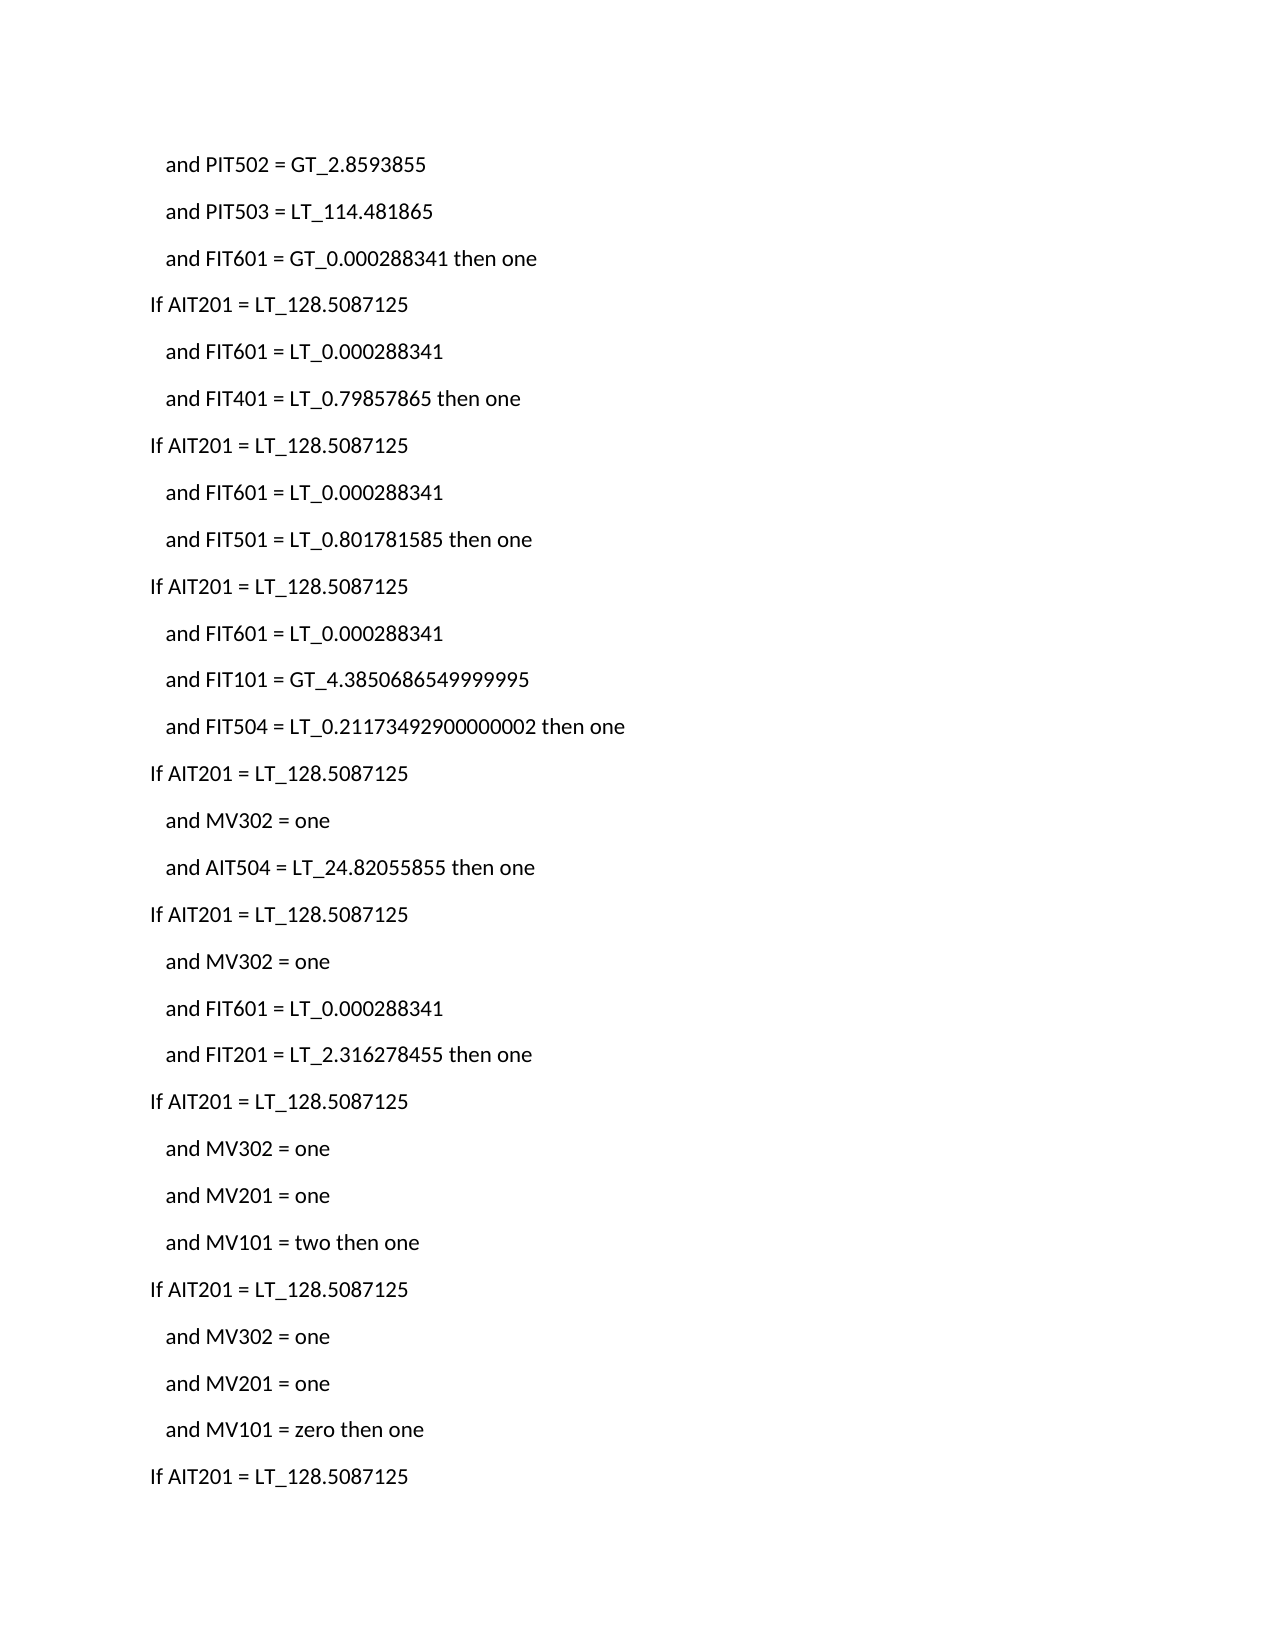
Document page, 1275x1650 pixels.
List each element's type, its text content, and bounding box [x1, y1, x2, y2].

text and MV302 = one [150, 1322, 1125, 1350]
text and MV201 = one [150, 1369, 1125, 1397]
text and AIT504 = LT_24.82055855 then one [150, 853, 1125, 881]
text and FIT501 = LT_0.801781585 then one [150, 525, 1125, 553]
text and FIT504 = LT_0.21173492900000002 then one [150, 712, 1125, 741]
text and MV302 = one [150, 1134, 1125, 1162]
text and FIT601 = LT_0.000288341 [150, 994, 1125, 1022]
text and FIT101 = GT_4.3850686549999995 [150, 666, 1125, 694]
text If AIT201 = LT_128.5087125 [150, 431, 1125, 459]
text If AIT201 = LT_128.5087125 [150, 759, 1125, 787]
text If AIT201 = LT_128.5087125 [150, 291, 1125, 319]
text and FIT401 = LT_0.79857865 then one [150, 384, 1125, 412]
text and FIT201 = LT_2.316278455 then one [150, 1041, 1125, 1069]
text If AIT201 = LT_128.5087125 [150, 1462, 1125, 1491]
text and PIT502 = GT_2.8593855 [150, 150, 1125, 178]
text and MV101 = two then one [150, 1228, 1125, 1256]
text and MV201 = one [150, 1181, 1125, 1209]
text and MV302 = one [150, 806, 1125, 834]
text and MV302 = one [150, 947, 1125, 975]
text If AIT201 = LT_128.5087125 [150, 900, 1125, 928]
text and FIT601 = LT_0.000288341 [150, 619, 1125, 647]
text and MV101 = zero then one [150, 1416, 1125, 1444]
text and FIT601 = LT_0.000288341 [150, 337, 1125, 366]
text and PIT503 = LT_114.481865 [150, 197, 1125, 225]
text If AIT201 = LT_128.5087125 [150, 1275, 1125, 1303]
text If AIT201 = LT_128.5087125 [150, 1087, 1125, 1116]
text If AIT201 = LT_128.5087125 [150, 572, 1125, 600]
text and FIT601 = LT_0.000288341 [150, 478, 1125, 506]
text and FIT601 = GT_0.000288341 then one [150, 244, 1125, 272]
